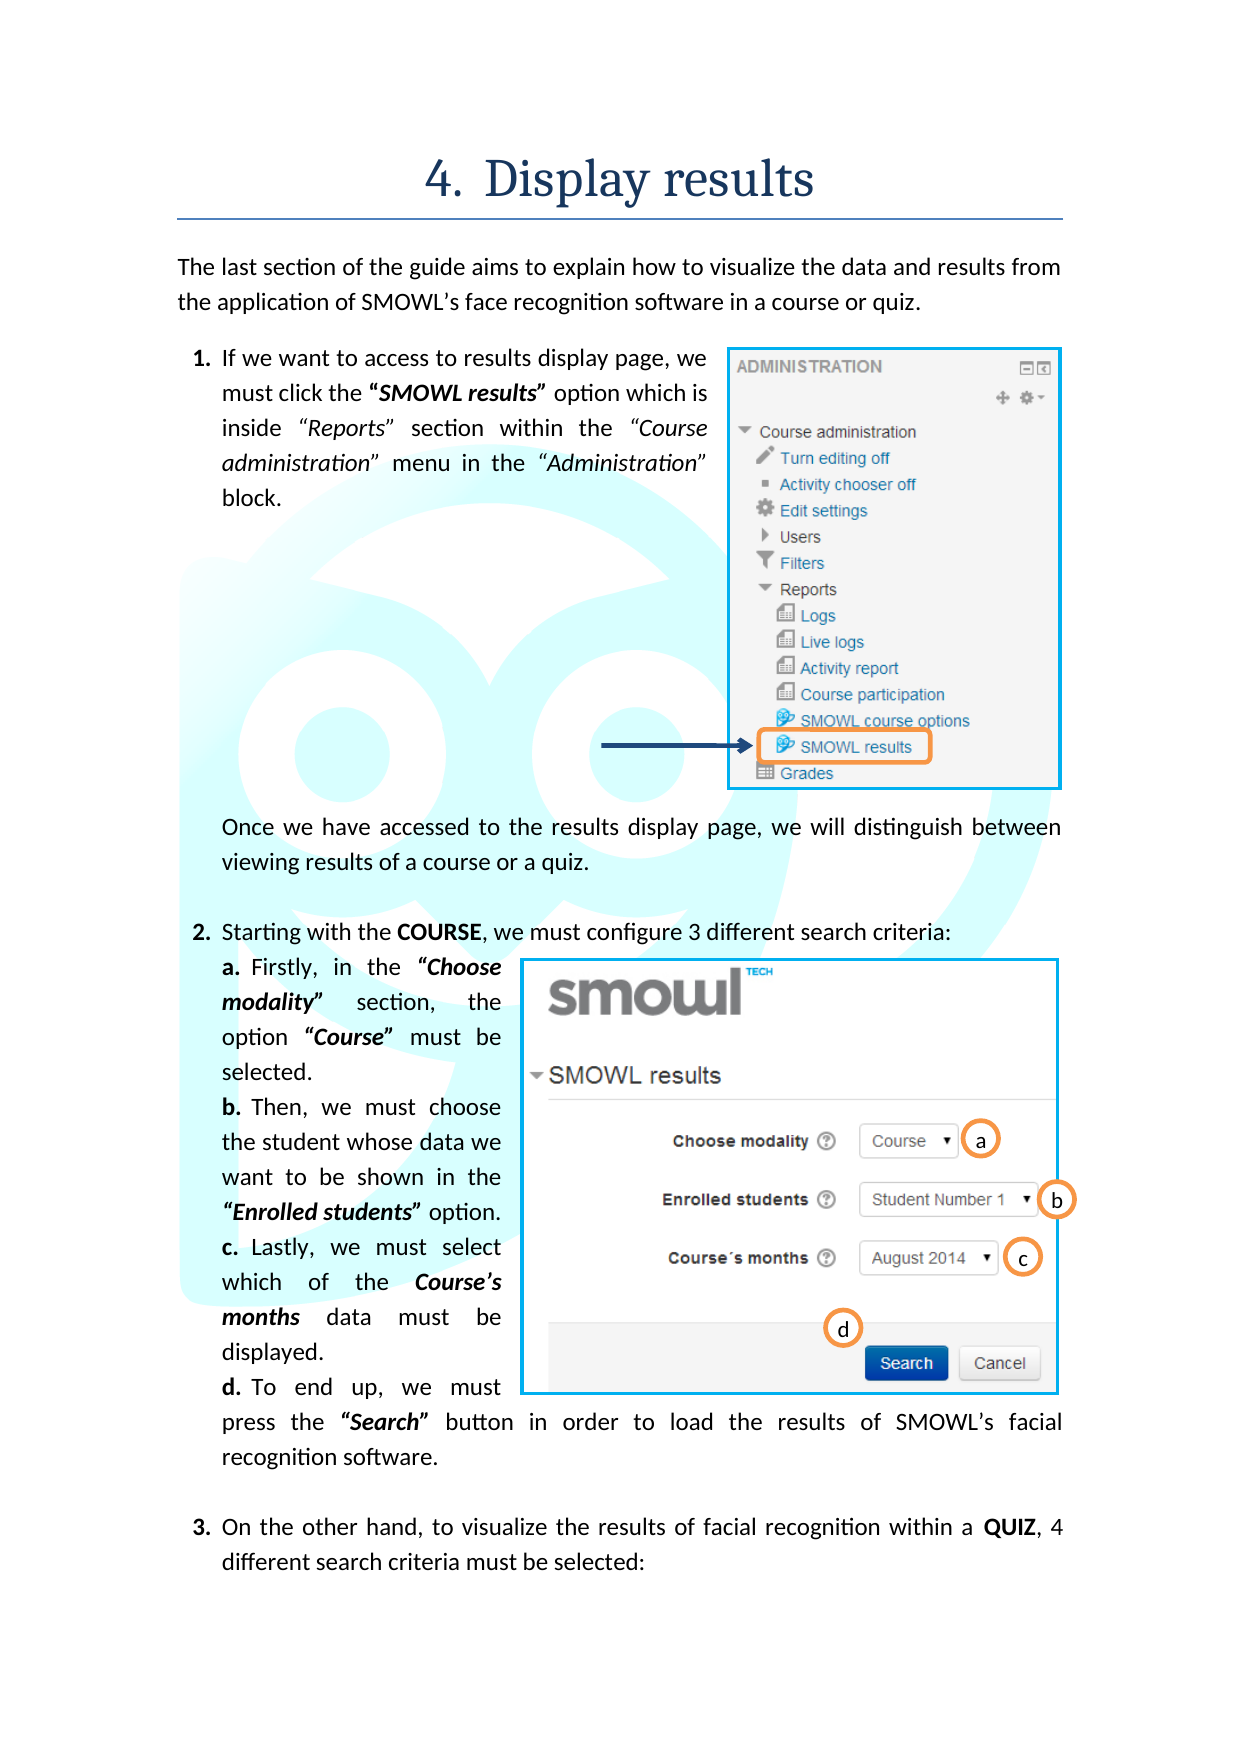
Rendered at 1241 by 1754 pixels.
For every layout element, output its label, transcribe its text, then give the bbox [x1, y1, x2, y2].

list If we want to access to results display page, we must click the “SMOWL results” option which is inside “Reports” section within the “Course administration” menu in the “Administration” block. [192, 342, 1063, 513]
title Display results [177, 148, 1063, 218]
picture [731, 351, 1057, 786]
list Then, we must choose the student whose data we want to be shown in the “Enrolled students” option. [222, 1091, 520, 1226]
list On the other hand, to visualize the results of facial recognition within a QUIZ, 4 different search criteria must be selected: [192, 1511, 1063, 1576]
list Starting with the COURSE, we must configure 3 different search criteria: [192, 916, 1063, 946]
list To end up, we must press the “Search” button in order to load the results of SMOWL’s facial recognition software. [222, 1371, 1063, 1471]
list Lastly, we must select which of the Course’s months data must be displayed. [222, 1231, 520, 1366]
text The last section of the guide aims to explain how to visualize the data and results from the application of SMOWL’s face recognition software in a course or quiz. [177, 252, 1063, 317]
picture [525, 962, 1055, 1391]
list Once we have accessed to the results display page, we will distinguish between viewing results of a course or a quiz. [222, 811, 1063, 876]
list Firstly, in the “Choose modality” section, the option “Course” must be selected. [222, 951, 1063, 1086]
